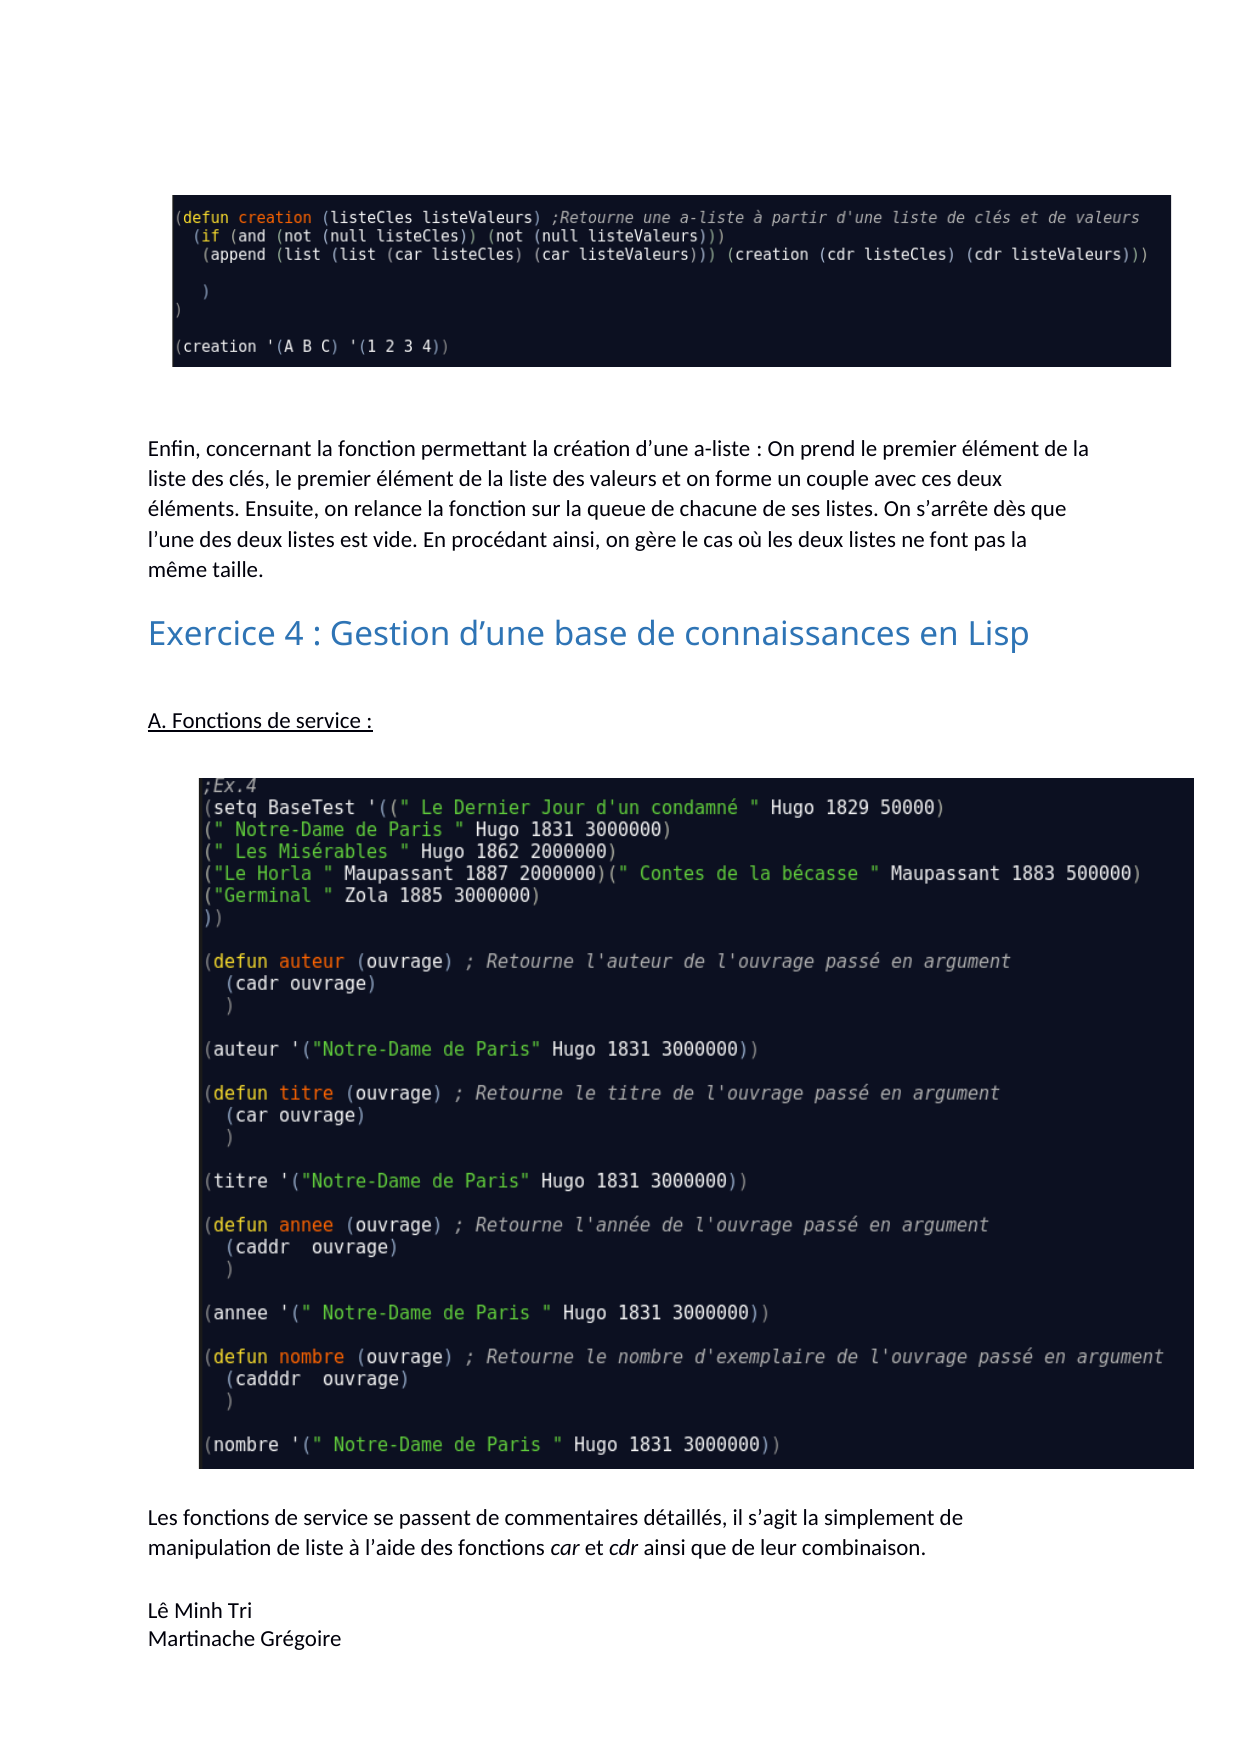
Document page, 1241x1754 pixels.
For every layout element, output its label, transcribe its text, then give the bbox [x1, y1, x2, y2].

text A. Fonctions de service : [148, 706, 1093, 734]
picture [172, 195, 1172, 367]
subtitle Exercice 4 : Gestion d’une base de connaissances en Lisp [148, 610, 1093, 656]
text Les fonctions de service se passent de commentaires détaillés, il s’agit la simplement de manipulation de liste à l’aide des fonctions car et cdr ainsi que de leur combinaison. [148, 1503, 1093, 1561]
text Enfin, concernant la fonction permettant la création d’une a-liste : On prend le premier élément de la liste des clés, le premier élément de la liste des valeurs et on forme un couple avec ces deux éléments. Ensuite, on relance la fonction sur la queue de chacune de ses listes. On s’arrête dès que l’une des deux listes est vide. En procédant ainsi, on gère le cas où les deux listes ne font pas la même taille. [148, 434, 1093, 583]
picture [198, 778, 1194, 1469]
